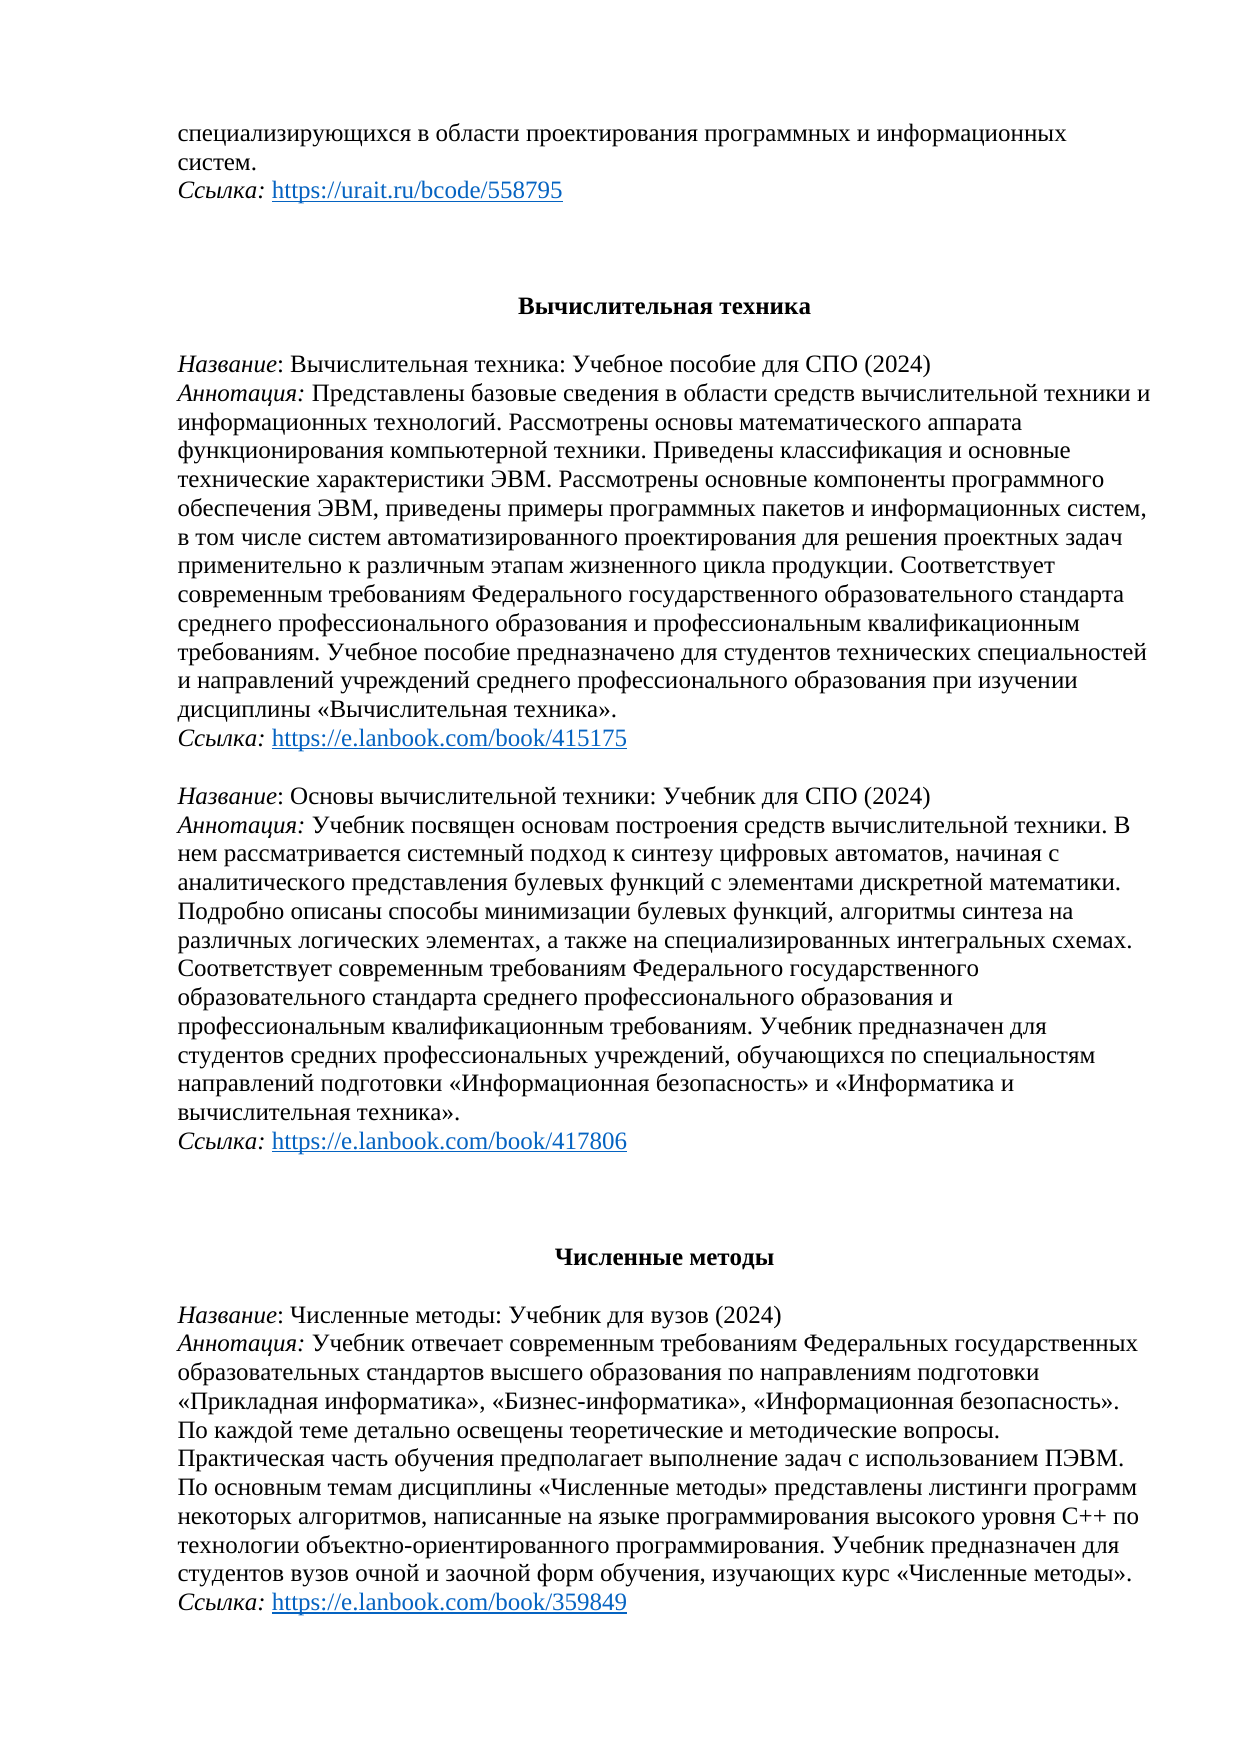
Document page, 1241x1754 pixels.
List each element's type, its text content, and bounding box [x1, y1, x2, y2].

text Название: Вычислительная техника: Учебное пособие для СПО (2024) Аннотация: Представлены базовые сведения в области средств вычислительной техники и информационных технологий. Рассмотрены основы математического аппарата функционирования компьютерной техники. Приведены классификация и основные технические характеристики ЭВМ. Рассмотрены основные компоненты программного обеспечения ЭВМ, приведены примеры программных пакетов и информационных систем, в том числе систем автоматизированного проектирования для решения проектных задач применительно к различным этапам жизненного цикла продукции. Соответствует современным требованиям Федерального государственного образовательного стандарта среднего профессионального образования и профессиональным квалификационным требованиям. Учебное пособие предназначено для студентов технических специальностей и направлений учреждений среднего профессионального образования при изучении дисциплины «Вычислительная техника». Ссылка: https://e.lanbook.com/book/415175 [177, 349, 1152, 752]
text Название: Численные методы: Учебник для вузов (2024) Аннотация: Учебник отвечает современным требованиям Федеральных государственных образовательных стандартов высшего образования по направлениям подготовки «Прикладная информатика», «Бизнес-информатика», «Информационная безопасность». По каждой теме детально освещены теоретические и методические вопросы. Практическая часть обучения предполагает выполнение задач с использованием ПЭВМ. По основным темам дисциплины «Численные методы» представлены листинги программ некоторых алгоритмов, написанные на языке программирования высокого уровня С++ по технологии объектно-ориентированного программирования. Учебник предназначен для студентов вузов очной и заочной форм обучения, изучающих курс «Численные методы». Ссылка: https://e.lanbook.com/book/359849 [177, 1300, 1152, 1616]
text Численные методы [177, 1242, 1152, 1271]
text Вычислительная техника [177, 291, 1152, 320]
text Название: Основы вычислительной техники: Учебник для СПО (2024) Аннотация: Учебник посвящен основам построения средств вычислительной техники. В нем рассматривается системный подход к синтезу цифровых автоматов, начиная с аналитического представления булевых функций с элементами дискретной математики. Подробно описаны способы минимизации булевых функций, алгоритмы синтеза на различных логических элементах, а также на специализированных интегральных схемах. Соответствует современным требованиям Федерального государственного образовательного стандарта среднего профессионального образования и профессиональным квалификационным требованиям. Учебник предназначен для студентов средних профессиональных учреждений, обучающихся по специальностям направлений подготовки «Информационная безопасность» и «Информатика и вычислительная техника». Ссылка: https://e.lanbook.com/book/417806 [177, 781, 1152, 1155]
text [177, 118, 1152, 204]
